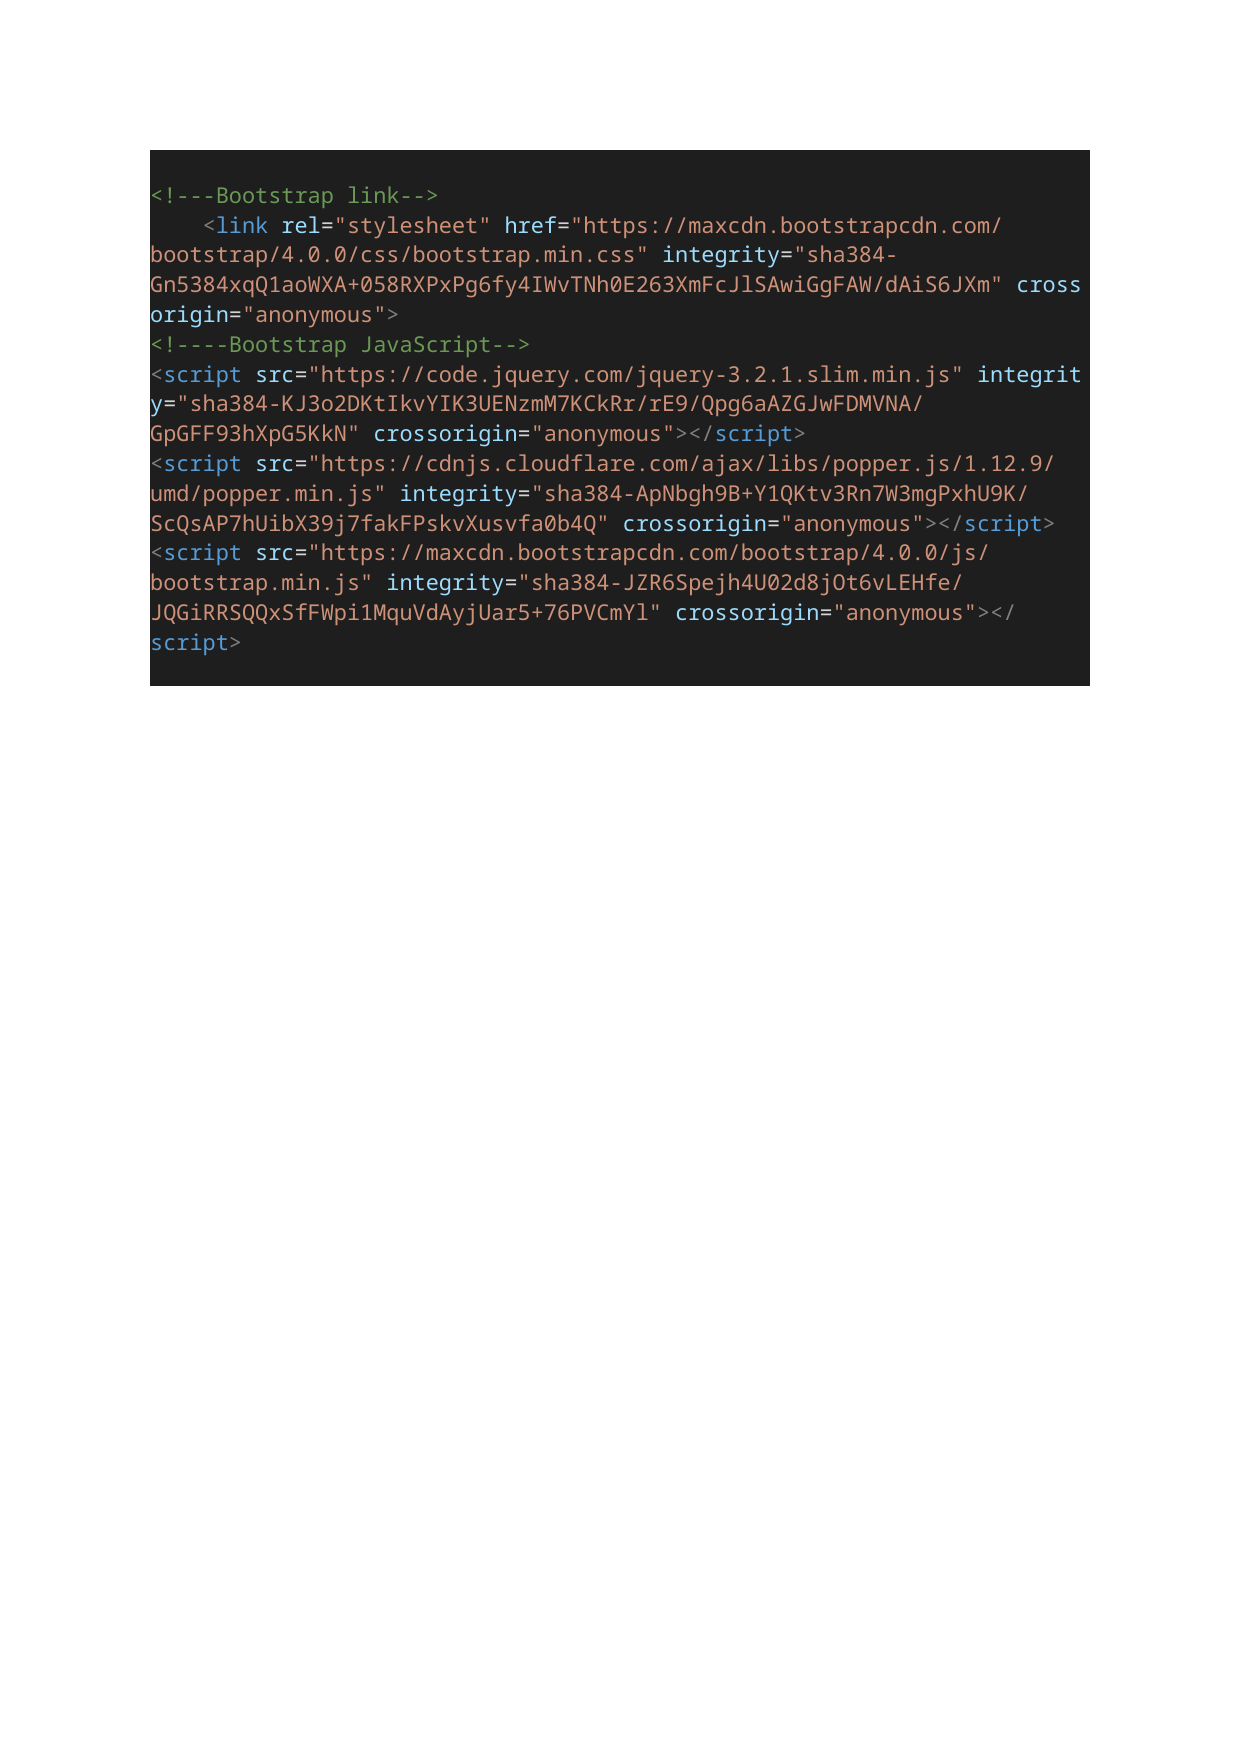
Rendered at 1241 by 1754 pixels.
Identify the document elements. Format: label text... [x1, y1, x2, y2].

text <!---Bootstrap link--> [150, 180, 1090, 209]
text <script src="https://code.jquery.com/jquery-3.2.1.slim.min.js" integrity="sha384-KJ3o2DKtIkvYIK3UENzmM7KCkRr/rE9/Qpg6aAZGJwFDMVNA/GpGFF93hXpG5KkN" crossorigin="anonymous"></script> [150, 358, 1090, 448]
text <script src="https://maxcdn.bootstrapcdn.com/bootstrap/4.0.0/js/bootstrap.min.js" integrity="sha384-JZR6Spejh4U02d8jOt6vLEHfe/JQGiRRSQQxSfFWpi1MquVdAyjUar5+76PVCmYl" crossorigin="anonymous"></script> [150, 537, 1090, 656]
text <!----Bootstrap JavaScript--> [150, 329, 1090, 358]
text <script src="https://cdnjs.cloudflare.com/ajax/libs/popper.js/1.12.9/umd/popper.min.js" integrity="sha384-ApNbgh9B+Y1QKtv3Rn7W3mgPxhU9K/ScQsAP7hUibX39j7fakFPskvXusvfa0b4Q" crossorigin="anonymous"></script> [150, 448, 1090, 537]
text <link rel="stylesheet" href="https://maxcdn.bootstrapcdn.com/bootstrap/4.0.0/css/bootstrap.min.css" integrity="sha384-Gn5384xqQ1aoWXA+058RXPxPg6fy4IWvTNh0E263XmFcJlSAwiGgFAW/dAiS6JXm" crossorigin="anonymous"> [150, 209, 1090, 329]
